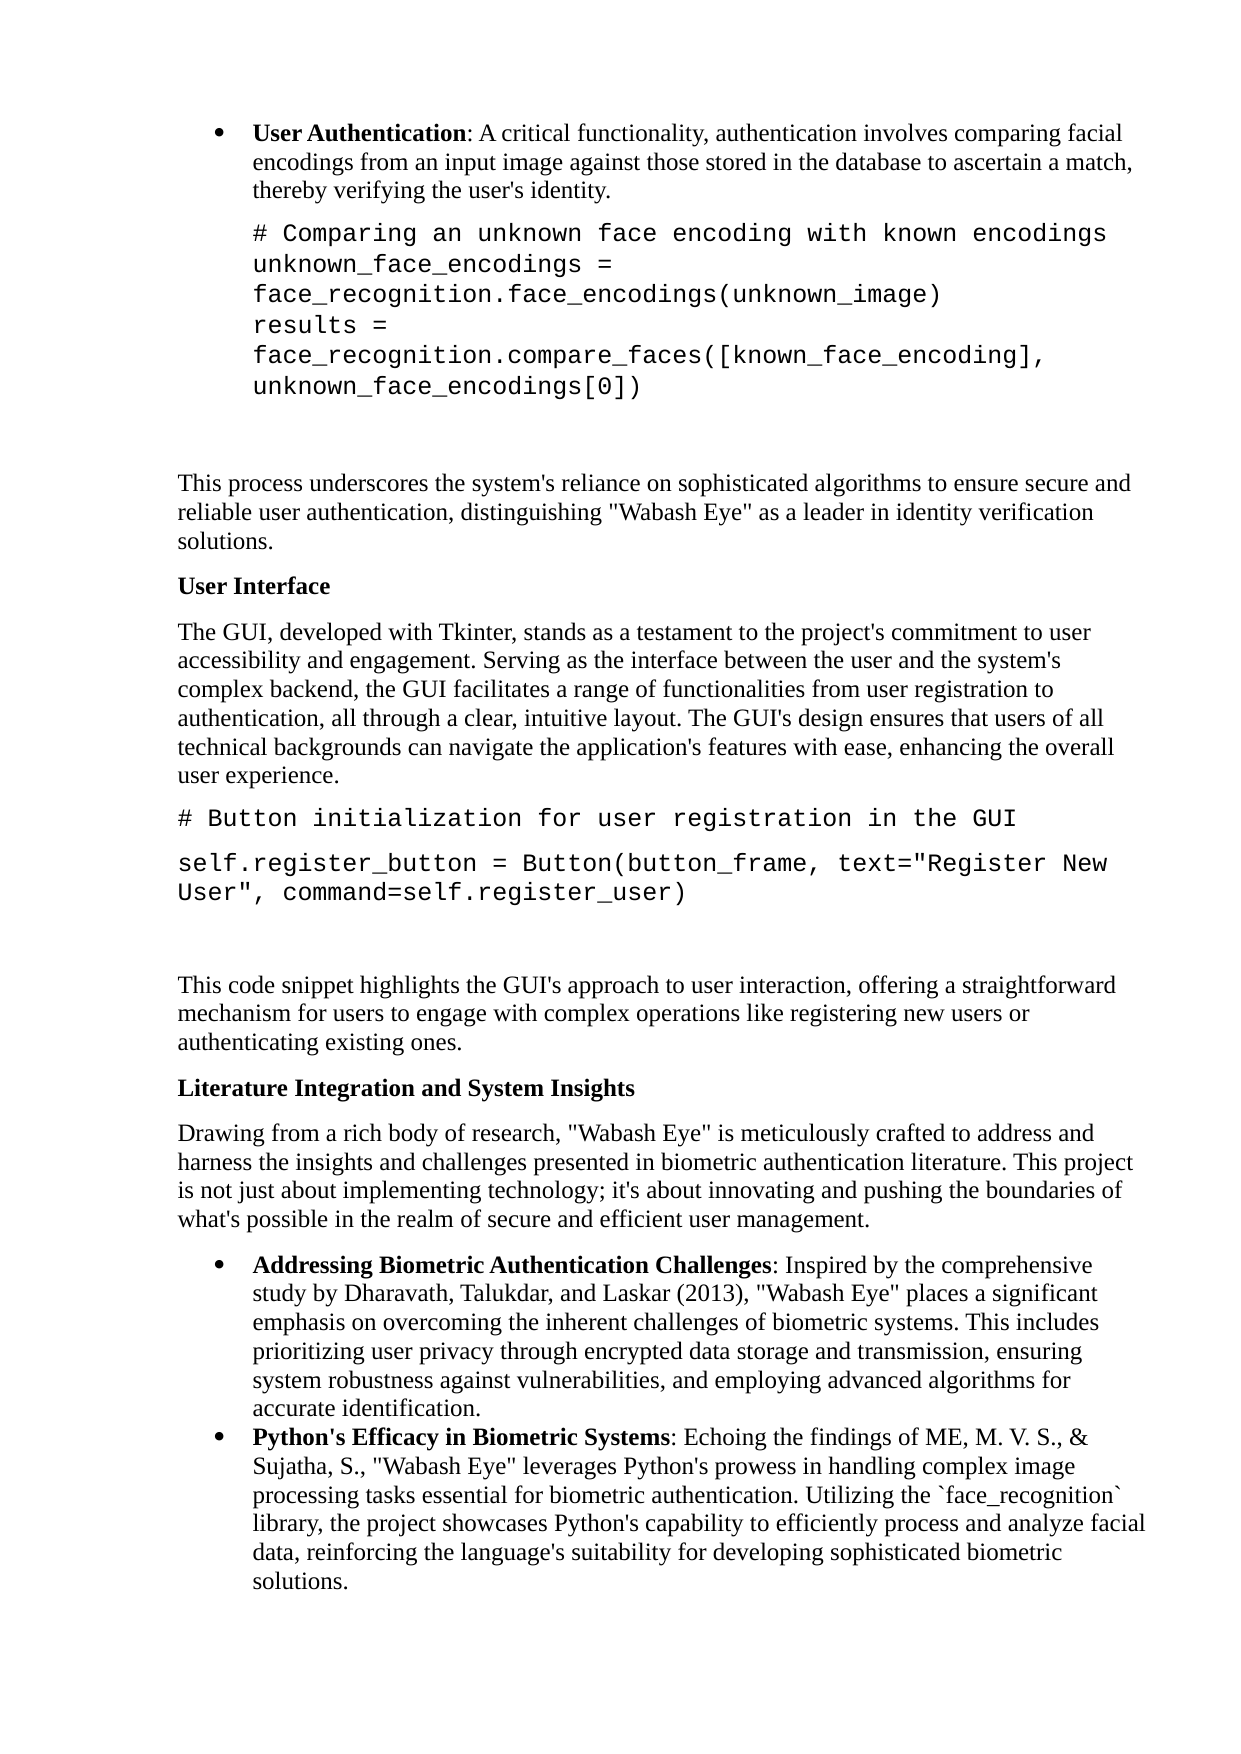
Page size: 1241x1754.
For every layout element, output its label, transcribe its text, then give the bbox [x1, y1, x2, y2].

text # Comparing an unknown face encoding with known encodings unknown_face_encodings = face_recognition.face_encodings(unknown_image) results = face_recognition.compare_faces([known_face_encoding], unknown_face_encodings[0]) [252, 221, 1152, 402]
list Python's Efficacy in Biometric Systems: Echoing the findings of ME, M. V. S., & Sujatha, S., "Wabash Eye" leverages Python's prowess in handling complex image processing tasks essential for biometric authentication. Utilizing the `face_recognition` library, the project showcases Python's capability to efficiently process and analyze facial data, reinforcing the language's suitability for developing sophisticated biometric solutions. [215, 1422, 1152, 1595]
text self.register_button = Button(button_frame, text="Register New User", command=self.register_user) [177, 851, 1152, 908]
text # Button initialization for user registration in the GUI [177, 806, 1152, 834]
text This code snippet highlights the GUI's approach to user interaction, offering a straightforward mechanism for users to engage with complex operations like registering new users or authenticating existing ones. [177, 970, 1152, 1056]
text User Interface [177, 571, 1152, 600]
text Drawing from a rich body of research, "Wabash Eye" is meticulously crafted to address and harness the insights and challenges presented in biometric authentication literature. This project is not just about implementing technology; it's about innovating and pushing the boundaries of what's possible in the realm of secure and efficient user management. [177, 1118, 1152, 1233]
list Addressing Biometric Authentication Challenges: Inspired by the comprehensive study by Dharavath, Talukdar, and Laskar (2013), "Wabash Eye" places a significant emphasis on overcoming the inherent challenges of biometric systems. This includes prioritizing user privacy through encrypted data storage and transmission, ensuring system robustness against vulnerabilities, and employing advanced algorithms for accurate identification. [215, 1250, 1152, 1422]
text The GUI, developed with Tkinter, stands as a testament to the project's commitment to user accessibility and engagement. Serving as the interface between the user and the system's complex backend, the GUI facilitates a range of functionalities from user registration to authentication, all through a clear, intuitive layout. The GUI's design ensures that users of all technical backgrounds can navigate the application's features with ease, enhancing the overall user experience. [177, 617, 1152, 789]
list User Authentication: A critical functionality, authentication involves comparing facial encodings from an input image against those stored in the database to ascertain a match, thereby verifying the user's identity. [215, 118, 1152, 204]
text This process underscores the system's reliance on sophisticated algorithms to ensure secure and reliable user authentication, distinguishing "Wabash Eye" as a leader in identity verification solutions. [177, 468, 1152, 555]
text Literature Integration and System Insights [177, 1073, 1152, 1101]
